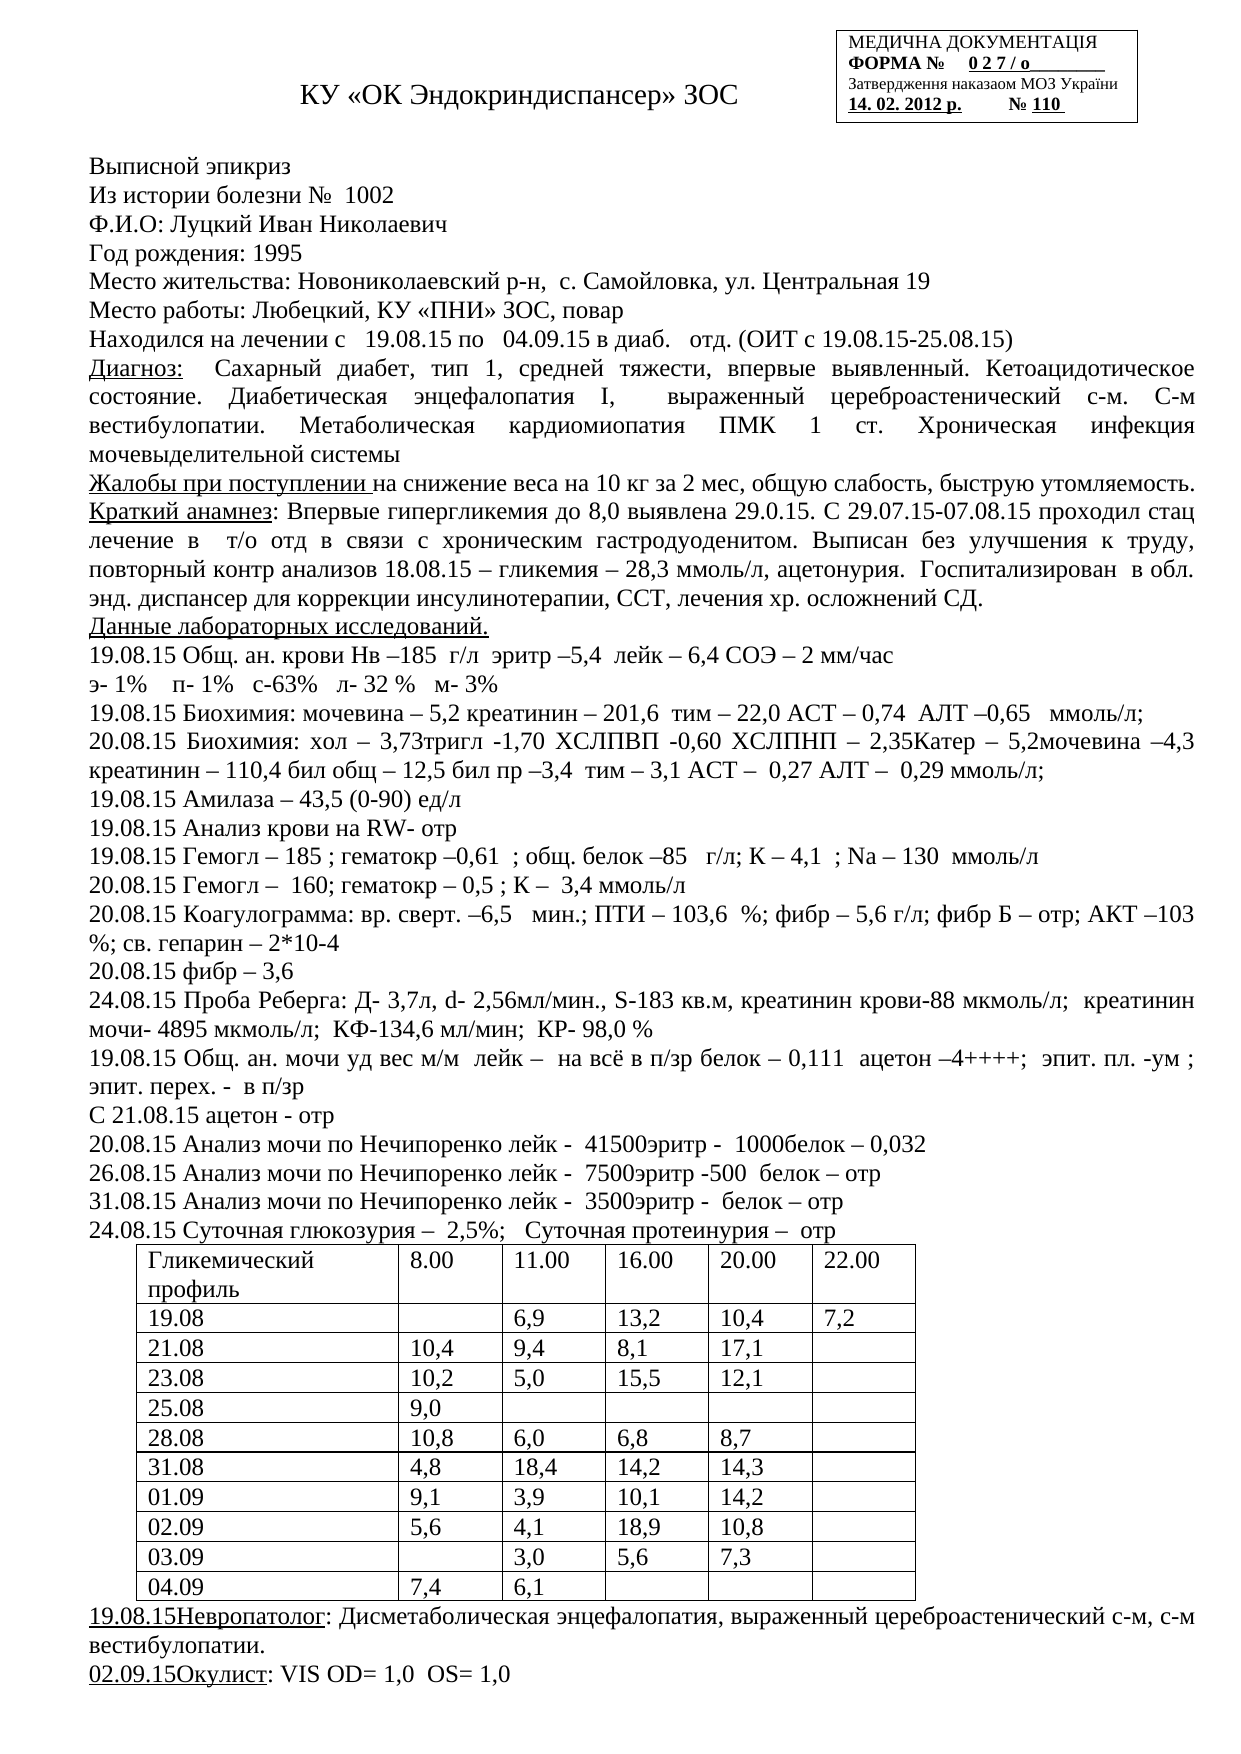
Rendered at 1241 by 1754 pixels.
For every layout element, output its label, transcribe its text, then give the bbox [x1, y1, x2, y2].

text 19.08.15Невропатолог: Дисметаболическая энцефалопатия, выраженный цереброастенический с-м, с-м вестибулопатии. [89, 1601, 1196, 1659]
table_cell 10,4 [399, 1333, 502, 1362]
table_cell [813, 1572, 915, 1600]
table_cell 9,4 [503, 1333, 605, 1362]
table_cell 7,3 [709, 1542, 812, 1571]
table_cell 14,2 [709, 1482, 812, 1511]
text Место работы: Любецкий, КУ «ПНИ» ЗОС, повар [89, 295, 1196, 324]
table_cell 6,1 [503, 1572, 605, 1600]
text 19.08.15 Анализ крови на RW- отр [89, 813, 1196, 841]
text 19.08.15 Общ. ан. крови Нв –185 г/л эритр –5,4 лейк – 6,4 СОЭ – 2 мм/час [89, 640, 1196, 669]
text Краткий анамнез: Впервые гипергликемия до 8,0 выявлена 29.0.15. С 29.07.15-07.08.15 проходил стац лечение в т/о отд в связи с хроническим гастродуоденитом. Выписан без улучшения к труду, повторный контр анализов 18.08.15 – гликемия – 28,3 ммоль/л, ацетонурия. Госпитализирован в обл. энд. диспансер для коррекции инсулинотерапии, ССТ, лечения хр. осложнений СД. [89, 496, 1196, 611]
text Жалобы при поступлении на снижение веса на 10 кг за 2 мес, общую слабость, быструю утомляемость. [89, 468, 1196, 496]
table_cell 02.09 [137, 1512, 398, 1541]
table_cell [399, 1542, 502, 1571]
table_cell 31.08 [137, 1453, 398, 1481]
text 19.08.15 Гемогл – 185 ; гематокр –0,61 ; общ. белок –85 г/л; К – 4,1 ; Nа – 130 ммоль/л [89, 841, 1196, 870]
table_cell [709, 1393, 812, 1422]
table_cell 12,1 [709, 1363, 812, 1392]
text 20.08.15 Анализ мочи по Нечипоренко лейк - 41500эритр - 1000белок – 0,032 [89, 1129, 1196, 1158]
text 26.08.15 Анализ мочи по Нечипоренко лейк - 7500эритр -500 белок – отр [89, 1158, 1196, 1186]
text 24.08.15 Проба Реберга: Д- 3,7л, d- 2,56мл/мин., S-183 кв.м, креатинин крови-88 мкмоль/л; креатинин мочи- 4895 мкмоль/л; КФ-134,6 мл/мин; КР- 98,0 % [89, 985, 1196, 1043]
text 19.08.15 Амилаза – 43,5 (0-90) ед/л [89, 784, 1196, 813]
table_cell 3,0 [503, 1542, 605, 1571]
table_cell 7,2 [813, 1304, 915, 1332]
table_cell 5,0 [503, 1363, 605, 1392]
text Данные лабораторных исследований. [89, 611, 1196, 640]
table_cell [813, 1512, 915, 1541]
text 20.08.15 фибр – 3,6 [89, 956, 1196, 985]
table_cell 10,2 [399, 1363, 502, 1392]
table_header 22.00 [813, 1245, 915, 1302]
text 20.08.15 Биохимия: хол – 3,73тригл -1,70 ХСЛПВП -0,60 ХСЛПНП – 2,35Катер – 5,2мочевина –4,3 креатинин – 110,4 бил общ – 12,5 бил пр –3,4 тим – 3,1 АСТ – 0,27 АЛТ – 0,29 ммоль/л; [89, 726, 1196, 784]
table_cell [709, 1572, 812, 1600]
text Место жительства: Новониколаевский р-н, с. Самойловка, ул. Центральная 19 [89, 266, 1196, 295]
text Диагноз: Сахарный диабет, тип 1, средней тяжести, впервые выявленный. Кетоацидотическое состояние. Диабетическая энцефалопатия I, выраженный цереброастенический с-м. С-м вестибулопатии. Метаболическая кардиомиопатия ПМК 1 ст. Хроническая инфекция мочевыделительной системы [89, 353, 1196, 468]
table_cell 04.09 [137, 1572, 398, 1600]
table_cell [813, 1482, 915, 1511]
text С 21.08.15 ацетон - отр [89, 1100, 1196, 1129]
table_cell 03.09 [137, 1542, 398, 1571]
table_cell 7,4 [399, 1572, 502, 1600]
table_cell [606, 1393, 708, 1422]
text э- 1% п- 1% с-63% л- 32 % м- 3% [89, 669, 1196, 698]
text 24.08.15 Суточная глюкозурия – 2,5%; Суточная протеинурия – отр [89, 1215, 1196, 1244]
table_cell 5,6 [606, 1542, 708, 1571]
text Год рождения: 1995 [89, 238, 1196, 266]
table_cell [813, 1393, 915, 1422]
table_header Гликемический профиль [137, 1245, 398, 1302]
table_cell 8,7 [709, 1423, 812, 1451]
table_cell 17,1 [709, 1333, 812, 1362]
table_cell 9,0 [399, 1393, 502, 1422]
table_cell [813, 1542, 915, 1571]
table_cell 01.09 [137, 1482, 398, 1511]
table_cell 18,9 [606, 1512, 708, 1541]
table_cell 9,1 [399, 1482, 502, 1511]
table_cell 21.08 [137, 1333, 398, 1362]
table_cell [606, 1572, 708, 1600]
table_cell 14,3 [709, 1453, 812, 1481]
table_cell 5,6 [399, 1512, 502, 1541]
text 31.08.15 Анализ мочи по Нечипоренко лейк - 3500эритр - белок – отр [89, 1186, 1196, 1215]
table_cell 6,8 [606, 1423, 708, 1451]
table_cell 19.08 [137, 1304, 398, 1332]
subtitle Из истории болезни № 1002 [89, 180, 1196, 209]
table_header 8.00 [399, 1245, 502, 1302]
table_cell 10,8 [709, 1512, 812, 1541]
table_cell 4,8 [399, 1453, 502, 1481]
text 20.08.15 Гемогл – 160; гематокр – 0,5 ; К – 3,4 ммоль/л [89, 870, 1196, 899]
table_header 11.00 [503, 1245, 605, 1302]
table_cell [813, 1453, 915, 1481]
table_cell 14,2 [606, 1453, 708, 1481]
table_cell 18,4 [503, 1453, 605, 1481]
table_cell [399, 1304, 502, 1332]
text 19.08.15 Биохимия: мочевина – 5,2 креатинин – 201,6 тим – 22,0 АСТ – 0,74 АЛТ –0,65 ммоль/л; [89, 698, 1196, 726]
table_cell [813, 1333, 915, 1362]
table_cell 15,5 [606, 1363, 708, 1392]
subtitle Ф.И.О: Луцкий Иван Николаевич [89, 209, 1196, 238]
table_cell 6,0 [503, 1423, 605, 1451]
table_cell 6,9 [503, 1304, 605, 1332]
text Находился на лечении с 19.08.15 по 04.09.15 в диаб. отд. (ОИТ с 19.08.15-25.08.15) [89, 324, 1196, 353]
table_cell 28.08 [137, 1423, 398, 1451]
table_cell 8,1 [606, 1333, 708, 1362]
table_header 20.00 [709, 1245, 812, 1302]
table_cell 3,9 [503, 1482, 605, 1511]
text 20.08.15 Коагулограмма: вр. сверт. –6,5 мин.; ПТИ – 103,6 %; фибр – 5,6 г/л; фибр Б – отр; АКТ –103 %; св. гепарин – 2*10-4 [89, 899, 1196, 956]
table_cell 23.08 [137, 1363, 398, 1392]
table_cell 13,2 [606, 1304, 708, 1332]
table_cell [813, 1423, 915, 1451]
table_cell 10,8 [399, 1423, 502, 1451]
subtitle 19.08.15 Общ. ан. мочи уд вес м/м лейк – на всё в п/зр белок – 0,111 ацетон –4++++; эпит. пл. -ум ; эпит. перех. - в п/зр [89, 1043, 1196, 1100]
text 02.09.15Окулист: VIS OD= 1,0 OS= 1,0 [89, 1659, 1196, 1688]
table_cell [813, 1363, 915, 1392]
table_header 16.00 [606, 1245, 708, 1302]
table_cell [503, 1393, 605, 1422]
subtitle Выписной эпикриз [89, 151, 1202, 180]
table_cell 10,1 [606, 1482, 708, 1511]
table_cell 10,4 [709, 1304, 812, 1332]
table_cell 4,1 [503, 1512, 605, 1541]
table_cell 25.08 [137, 1393, 398, 1422]
